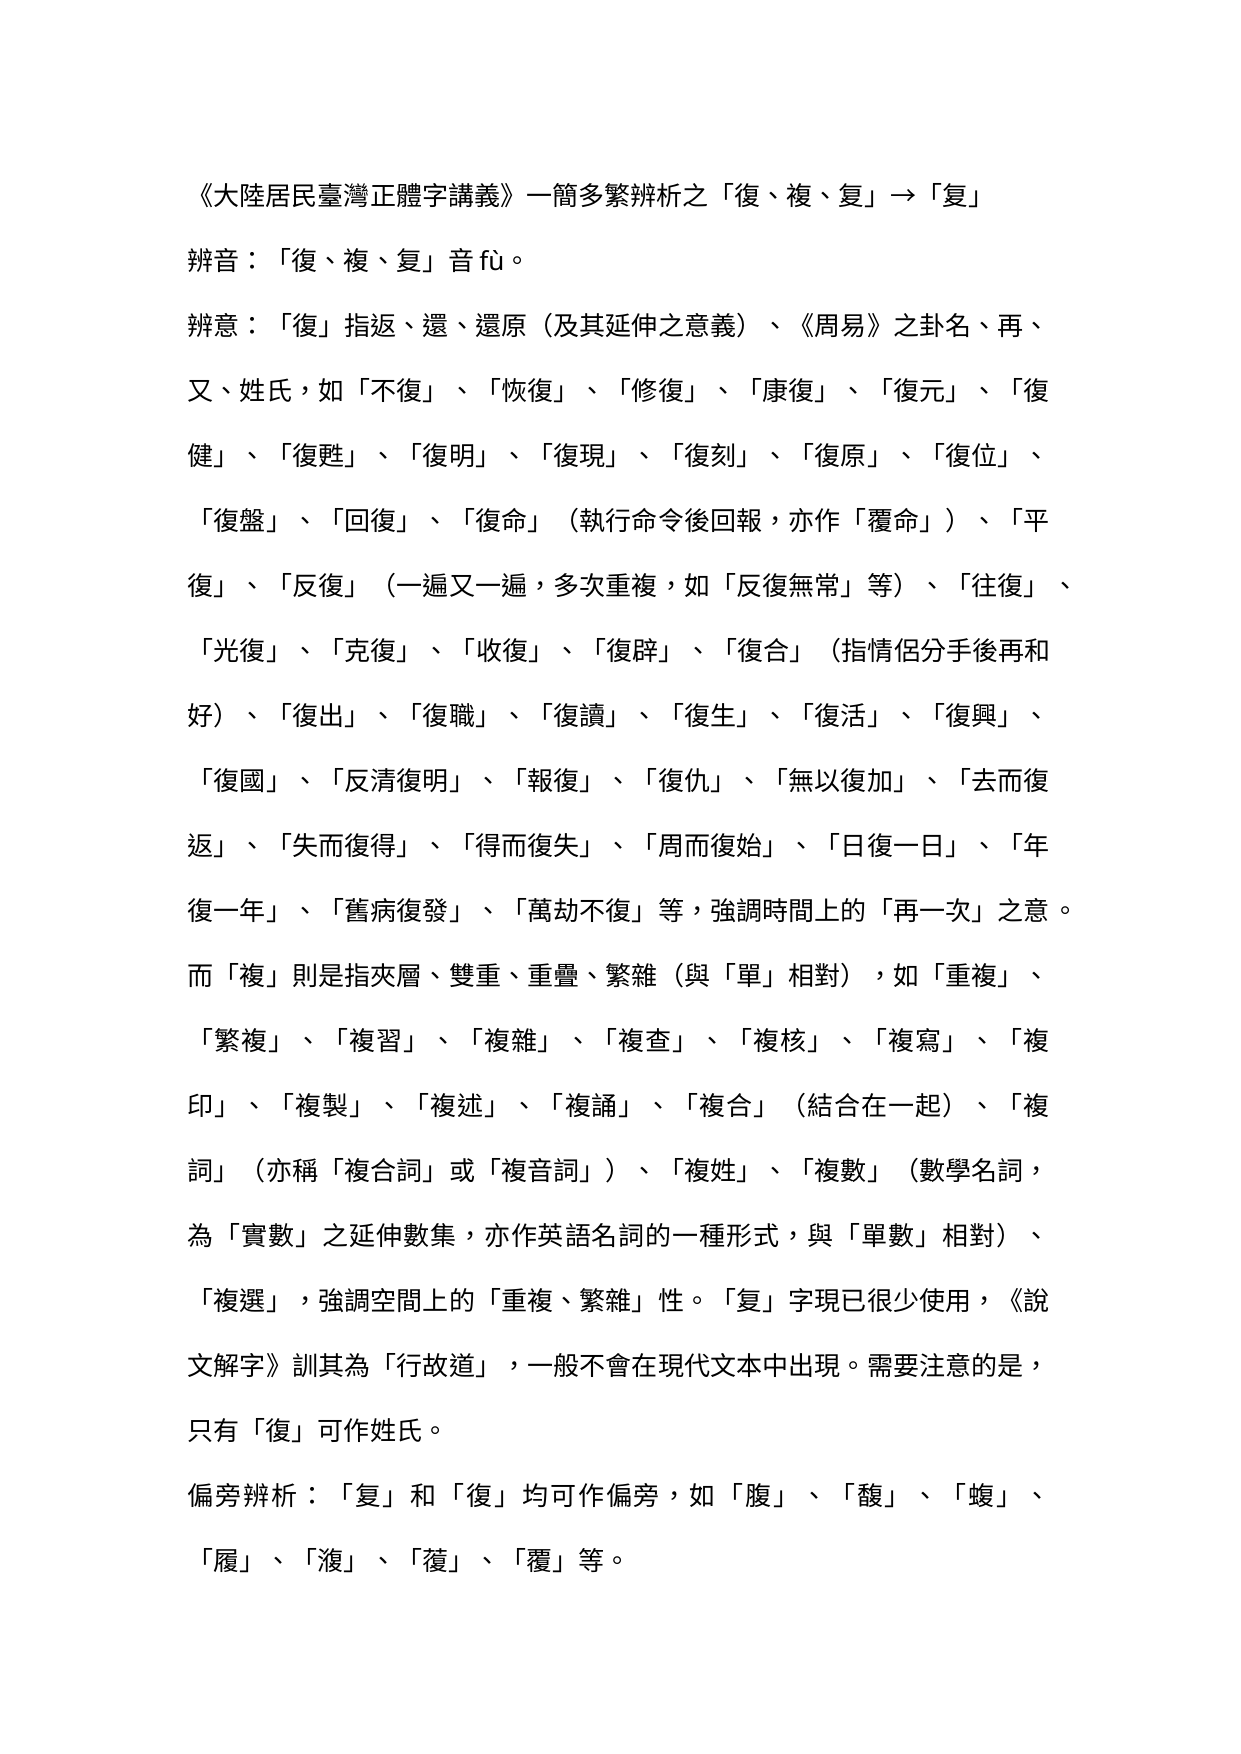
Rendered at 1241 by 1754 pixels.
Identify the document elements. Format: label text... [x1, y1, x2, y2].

text 辨音：「復、複、复」音fù。 [187, 227, 1053, 292]
text 辨意：「復」指返、還、還原（及其延伸之意義）、《周易》之卦名、再、又、姓氏，如「不復」、「恢復」、「修復」、「康復」、「復元」、「復健」、「復甦」、「復明」、「復現」、「復刻」、「復原」、「復位」、「復盤」、「回復」、「復命」（執行命令後回報，亦作「覆命」）、「平復」、「反復」（一遍又一遍，多次重複，如「反復無常」等）、「往復」、「光復」、「克復」、「收復」、「復辟」、「復合」（指情侶分手後再和好）、「復出」、「復職」、「復讀」、「復生」、「復活」、「復興」、「復國」、「反清復明」、「報復」、「復仇」、「無以復加」、「去而復返」、「失而復得」、「得而復失」、「周而復始」、「日復一日」、「年復一年」、「舊病復發」、「萬劫不復」等，強調時間上的「再一次」之意。而「複」則是指夾層、雙重、重疊、繁雜（與「單」相對），如「重複」、「繁複」、「複習」、「複雜」、「複查」、「複核」、「複寫」、「複印」、「複製」、「複述」、「複誦」、「複合」（結合在一起）、「複詞」（亦稱「複合詞」或「複音詞」）、「複姓」、「複數」（數學名詞，為「實數」之延伸數集，亦作英語名詞的一種形式，與「單數」相對）、「複選」，強調空間上的「重複、繁雜」性。「复」字現已很少使用，《說文解字》訓其為「行故道」，一般不會在現代文本中出現。需要注意的是，只有「復」可作姓氏。 [187, 292, 1053, 1462]
text 偏旁辨析：「复」和「復」均可作偏旁，如「腹」、「馥」、「蝮」、「履」、「澓」、「蕧」、「覆」等。 [187, 1462, 1053, 1592]
text 《大陸居民臺灣正體字講義》一簡多繁辨析之「復、複、复」→「复」 [187, 162, 1053, 227]
